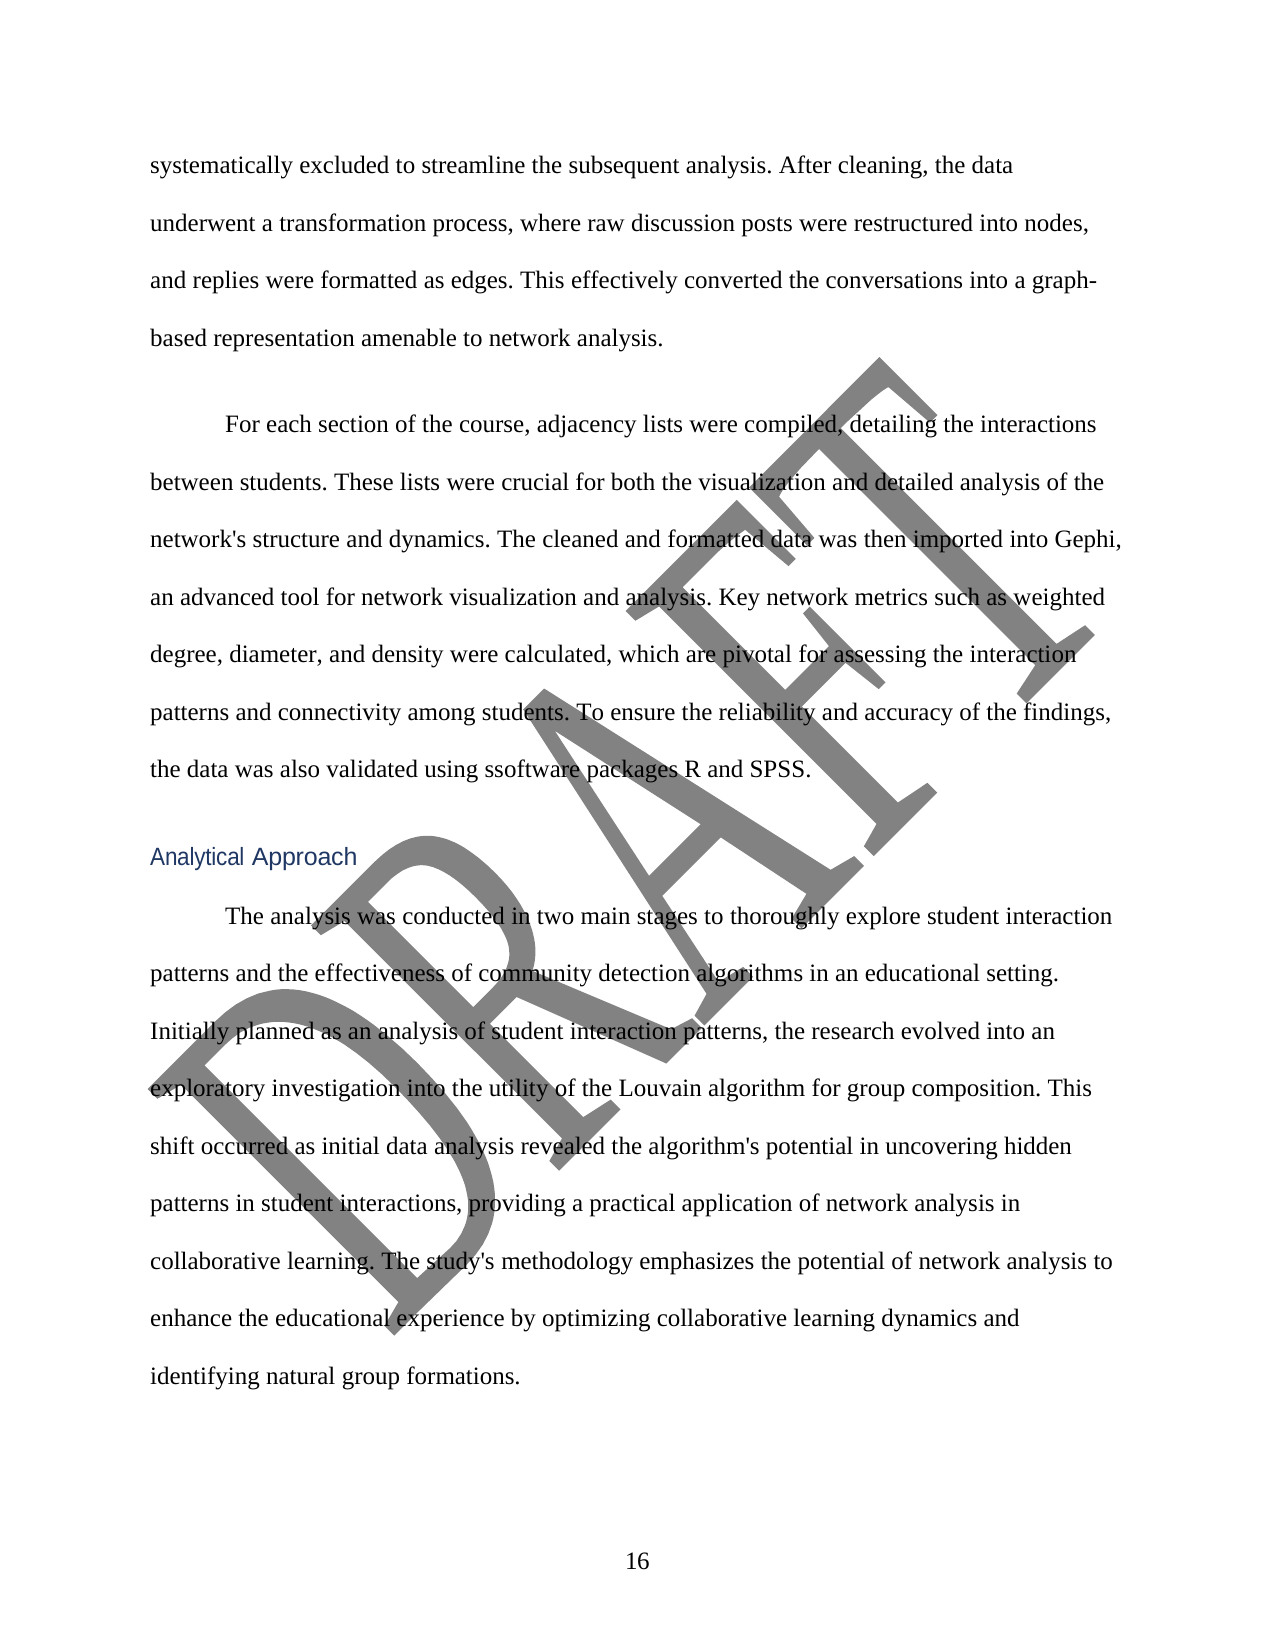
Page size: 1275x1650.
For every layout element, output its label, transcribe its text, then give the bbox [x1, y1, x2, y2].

text Analytical Approach [150, 842, 1135, 870]
text Initially planned as an analysis of student interaction patterns, the research evolved into an exploratory investigation into the utility of the Louvain algorithm for group composition. This shift occurred as initial data analysis revealed the algorithm's potential in uncovering hidden patterns in student interactions, providing a practical application of network analysis in collaborative learning. The study's methodology emphasizes the potential of network analysis to enhance the educational experience by optimizing collaborative learning dynamics and identifying natural group formations. [150, 1016, 1124, 1389]
text For each section of the course, adjacency lists were compiled, detailing the interactions between students. These lists were crucial for both the visualization and detailed analysis of the network's structure and dynamics. The cleaned and formatted data was then imported into Gephi, an advanced tool for network visualization and analysis. Key network metrics such as weighted degree, diameter, and density were calculated, which are pivotal for assessing the interaction patterns and connectivity among students. To ensure the reliability and accuracy of the findings, the data was also validated using ssoftware packages R and SPSS. [150, 409, 1135, 783]
text systematically excluded to streamline the subsequent analysis. After cleaning, the data underwent a transformation process, where raw discussion posts were restructured into nodes, and replies were formatted as edges. This effectively converted the conversations into a graph- based representation amenable to network analysis. [150, 150, 1114, 351]
text The analysis was conducted in two main stages to thoroughly explore student interaction patterns and the effectiveness of community detection algorithms in an educational setting. [150, 901, 1122, 987]
